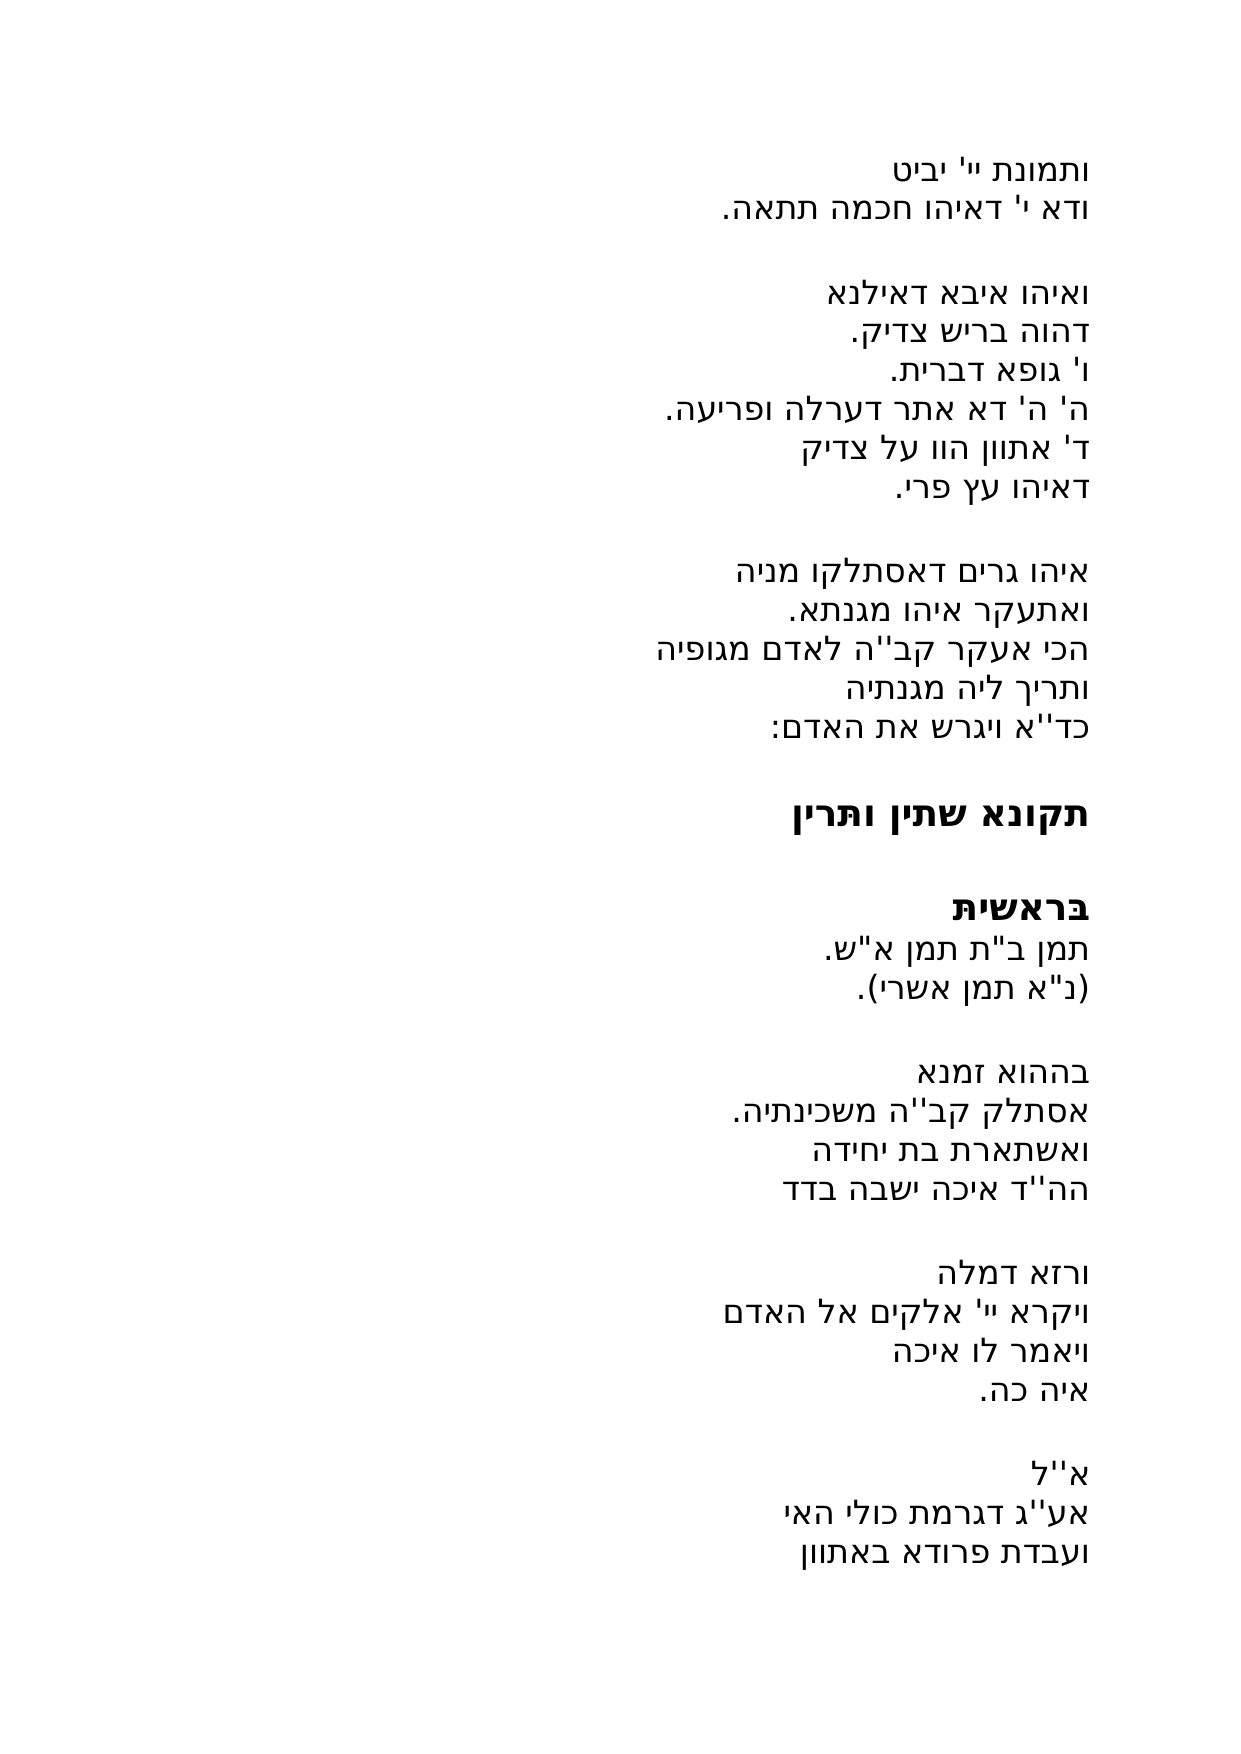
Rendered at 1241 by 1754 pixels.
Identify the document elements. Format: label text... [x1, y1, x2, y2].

text תקונא שתין ותּרין [150, 791, 1090, 835]
text איהו גרים דאסתלקו מניה ואתעקר איהו מגנתא. הכי אעקר קב''ה לאדם מגופיה ותריך ליה מגנתיה כד''א ויגרש את האדם: [150, 552, 1090, 746]
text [150, 150, 1090, 228]
text ורזא דמלה ויקרא יי' אלקים אל האדם ויאמר לו איכה איה כה. [150, 1254, 1090, 1409]
text ואיהו איבא דאילנא דהוה בריש צדיק. ו' גופא דברית. ה' ה' דא אתר דערלה ופריעה. ד' אתוון הוו על צדיק דאיהו עץ פרי. [150, 273, 1090, 506]
text בּראשיתּ תמן ב"ת תמן א"ש. (נ"א תמן אשרי). [150, 886, 1090, 1007]
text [150, 1454, 1090, 1571]
text בההוא זמנא אסתלק קב''ה משכינתיה. ואשתארת בת יחידה הה''ד איכה ישבה בדד [150, 1053, 1090, 1208]
